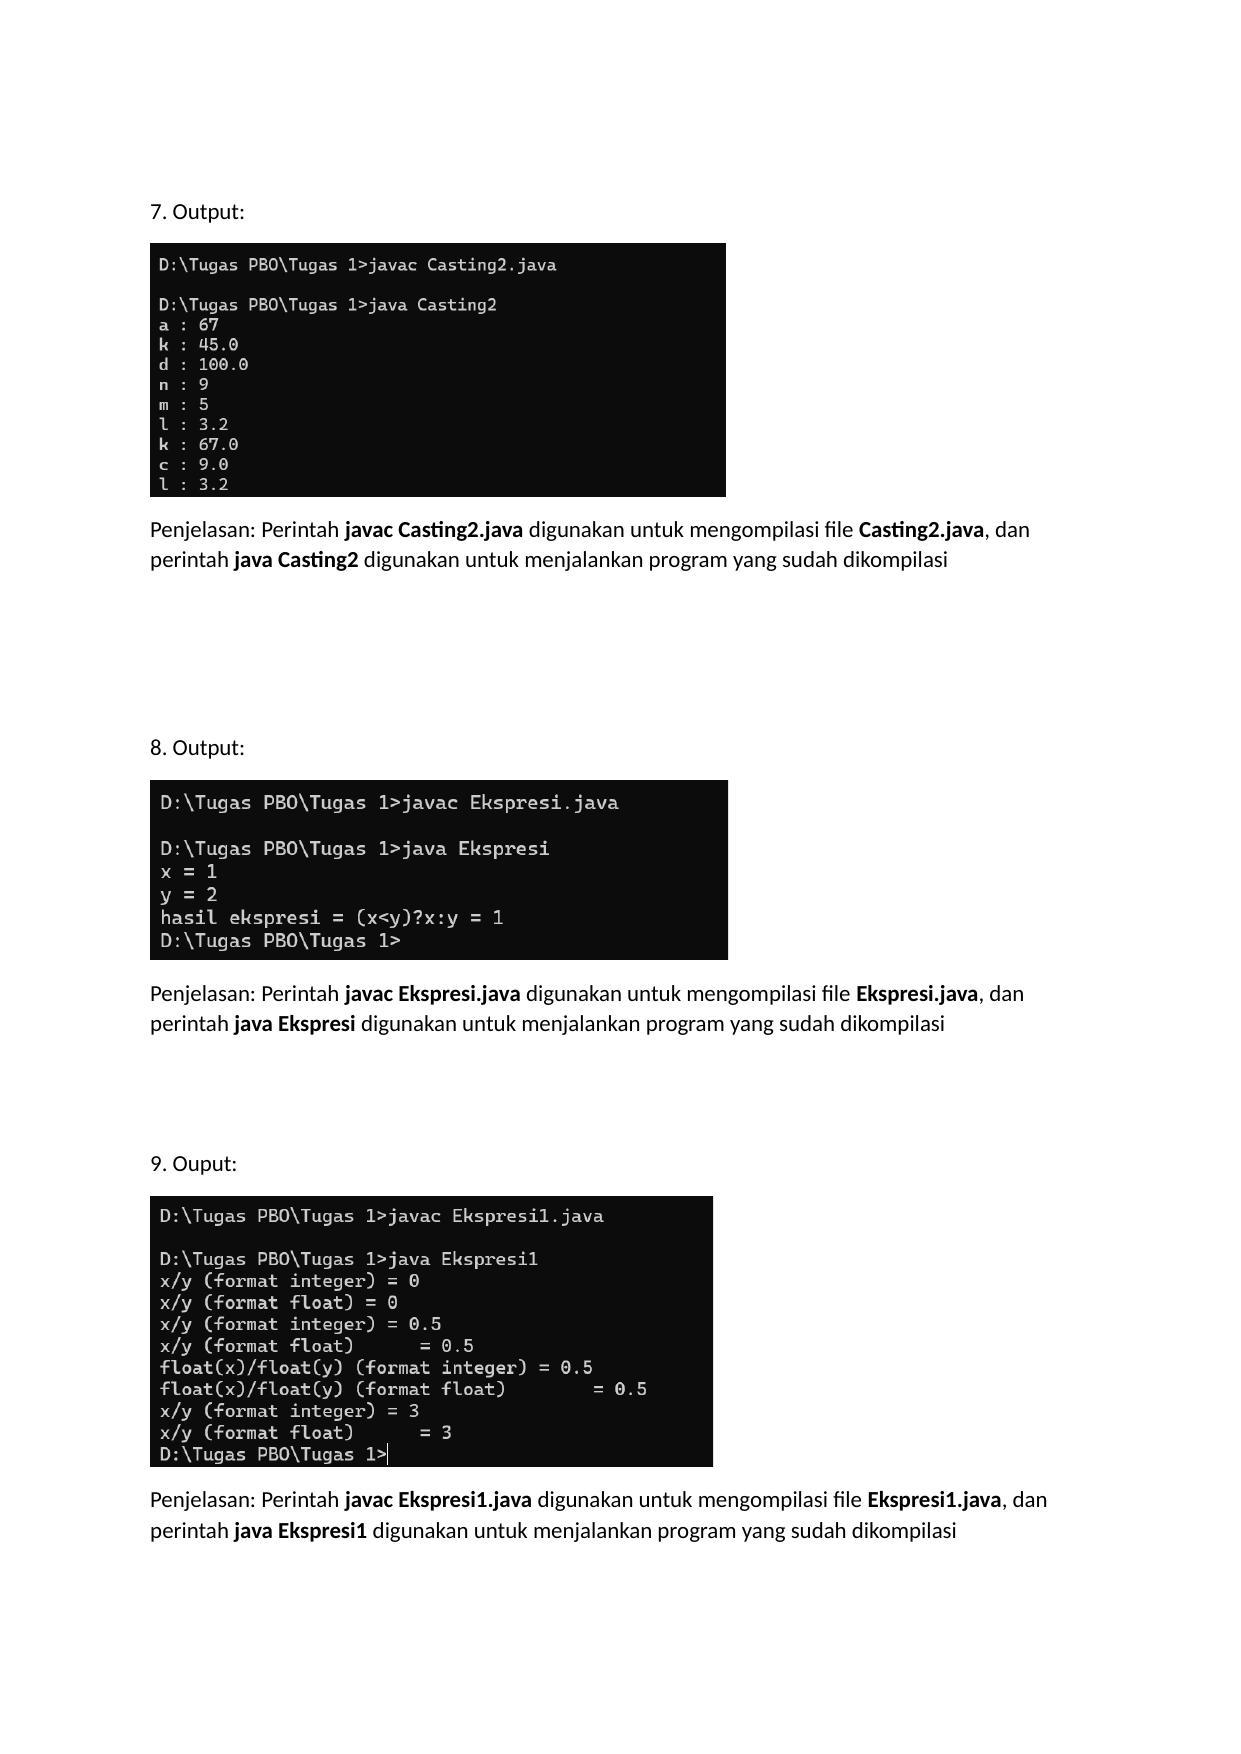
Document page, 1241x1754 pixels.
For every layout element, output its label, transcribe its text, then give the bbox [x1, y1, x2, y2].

text 7. Output: [150, 197, 1090, 225]
picture [150, 1196, 714, 1467]
text 8. Output: [150, 733, 1090, 761]
text Penjelasan: Perintah javac Ekspresi1.java digunakan untuk mengompilasi file Ekspresi1.java, dan perintah java Ekspresi1 digunakan untuk menjalankan program yang sudah dikompilasi [150, 1486, 1090, 1544]
text Penjelasan: Perintah javac Casting2.java digunakan untuk mengompilasi file Casting2.java, dan perintah java Casting2 digunakan untuk menjalankan program yang sudah dikompilasi [150, 515, 1090, 573]
picture [150, 243, 726, 497]
text Penjelasan: Perintah javac Ekspresi.java digunakan untuk mengompilasi file Ekspresi.java, dan perintah java Ekspresi digunakan untuk menjalankan program yang sudah dikompilasi [150, 979, 1090, 1037]
text 9. Ouput: [150, 1149, 1090, 1178]
picture [150, 780, 729, 960]
